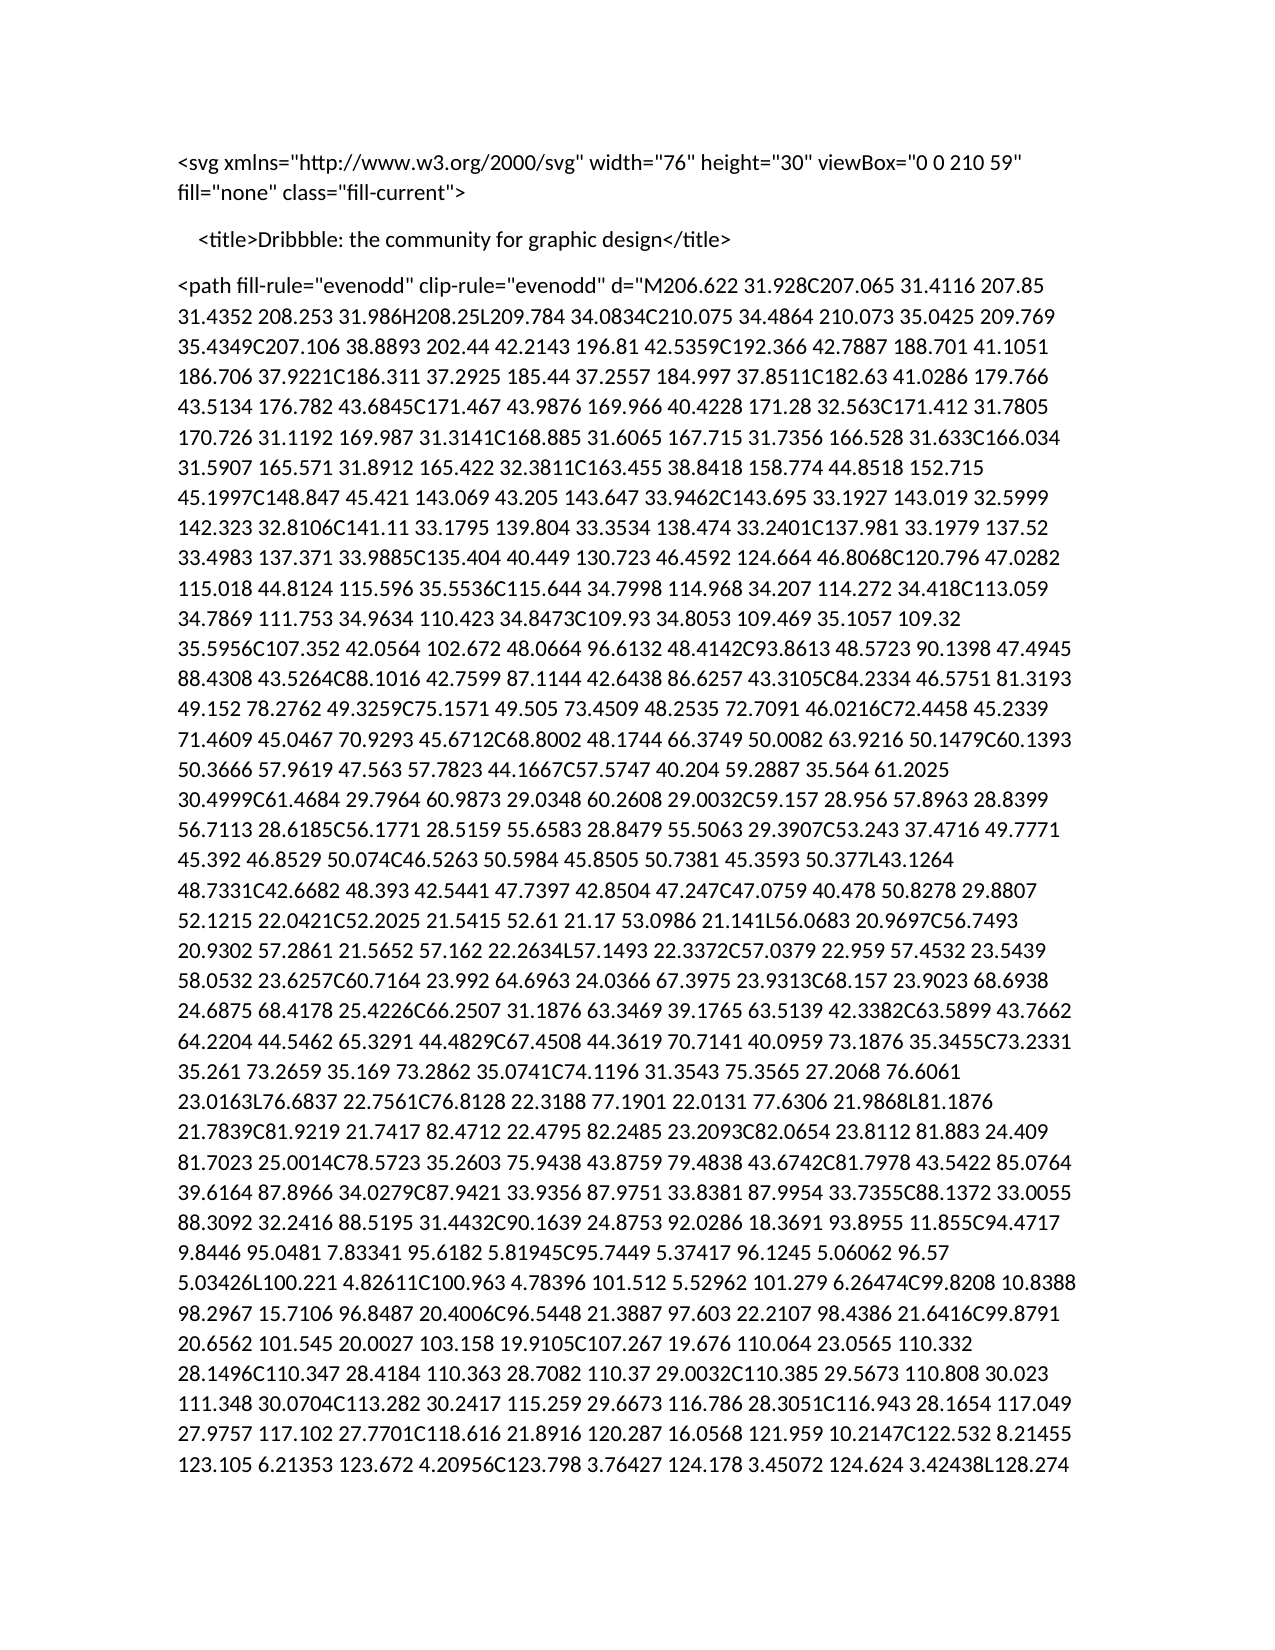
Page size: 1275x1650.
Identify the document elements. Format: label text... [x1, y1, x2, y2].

text <svg xmlns="http://www.w3.org/2000/svg" width="76" height="30" viewBox="0 0 210 59" fill="none" class="fill-current"> [177, 148, 1098, 206]
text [177, 272, 1098, 1478]
text <title>Dribbble: the community for graphic design</title> [177, 225, 1098, 253]
